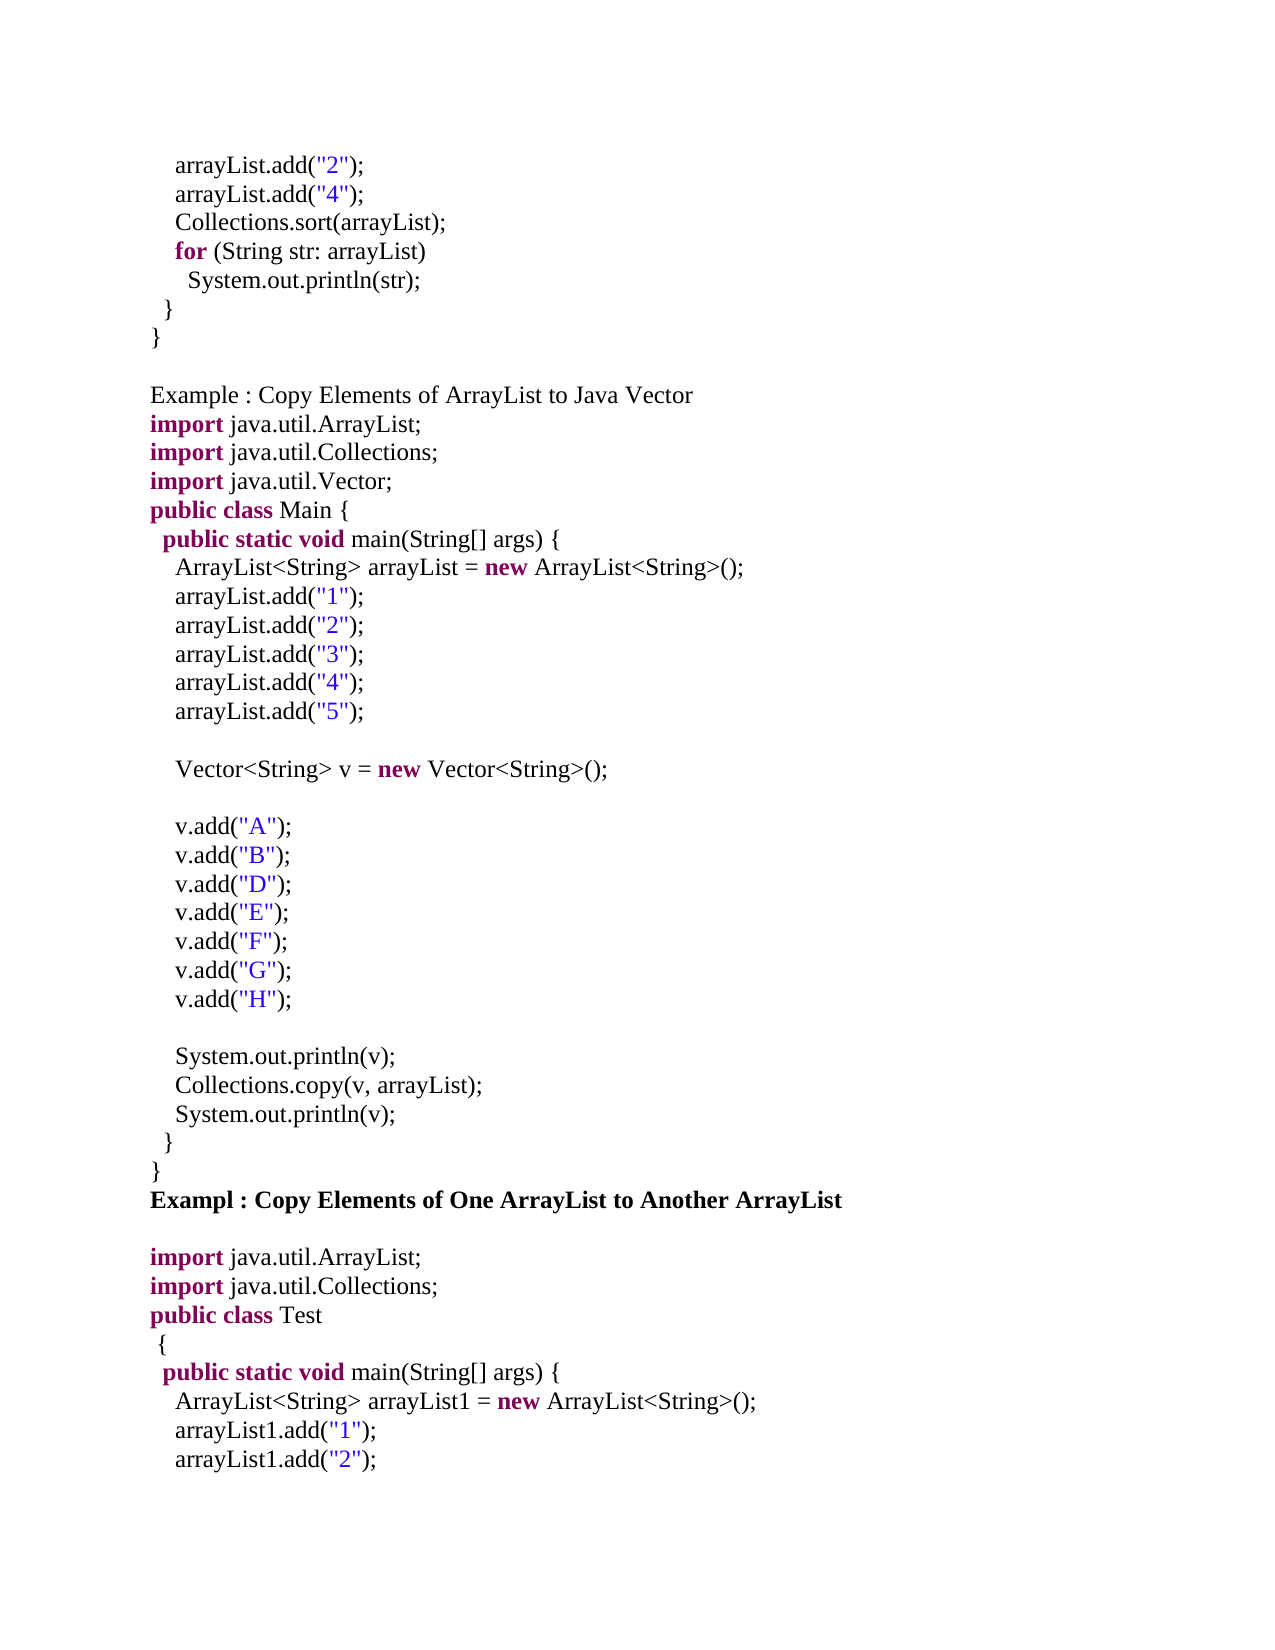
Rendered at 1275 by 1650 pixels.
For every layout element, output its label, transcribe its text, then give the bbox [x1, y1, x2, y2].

text import java.util.ArrayList; import java.util.Collections; public class Test [150, 1242, 1125, 1329]
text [150, 150, 1125, 351]
text Example : Copy Elements of ArrayList to Java Vector [150, 380, 1125, 409]
text import java.util.ArrayList; import java.util.Collections; import java.util.Vector; public class Main { public static void main(String[] args) { ArrayList<String> arrayList = new ArrayList<String>(); arrayList.add("1"); arrayList.add("2"); arrayList.add("3"); arrayList.add("4"); arrayList.add("5"); Vector<String> v = new Vector<String>(); v.add("A"); v.add("B"); v.add("D"); v.add("E"); v.add("F"); v.add("G"); v.add("H"); System.out.println(v); Collections.copy(v, arrayList); System.out.println(v); } } [150, 409, 1125, 1185]
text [150, 1329, 1125, 1472]
text Exampl : Copy Elements of One ArrayList to Another ArrayList [150, 1185, 1125, 1214]
